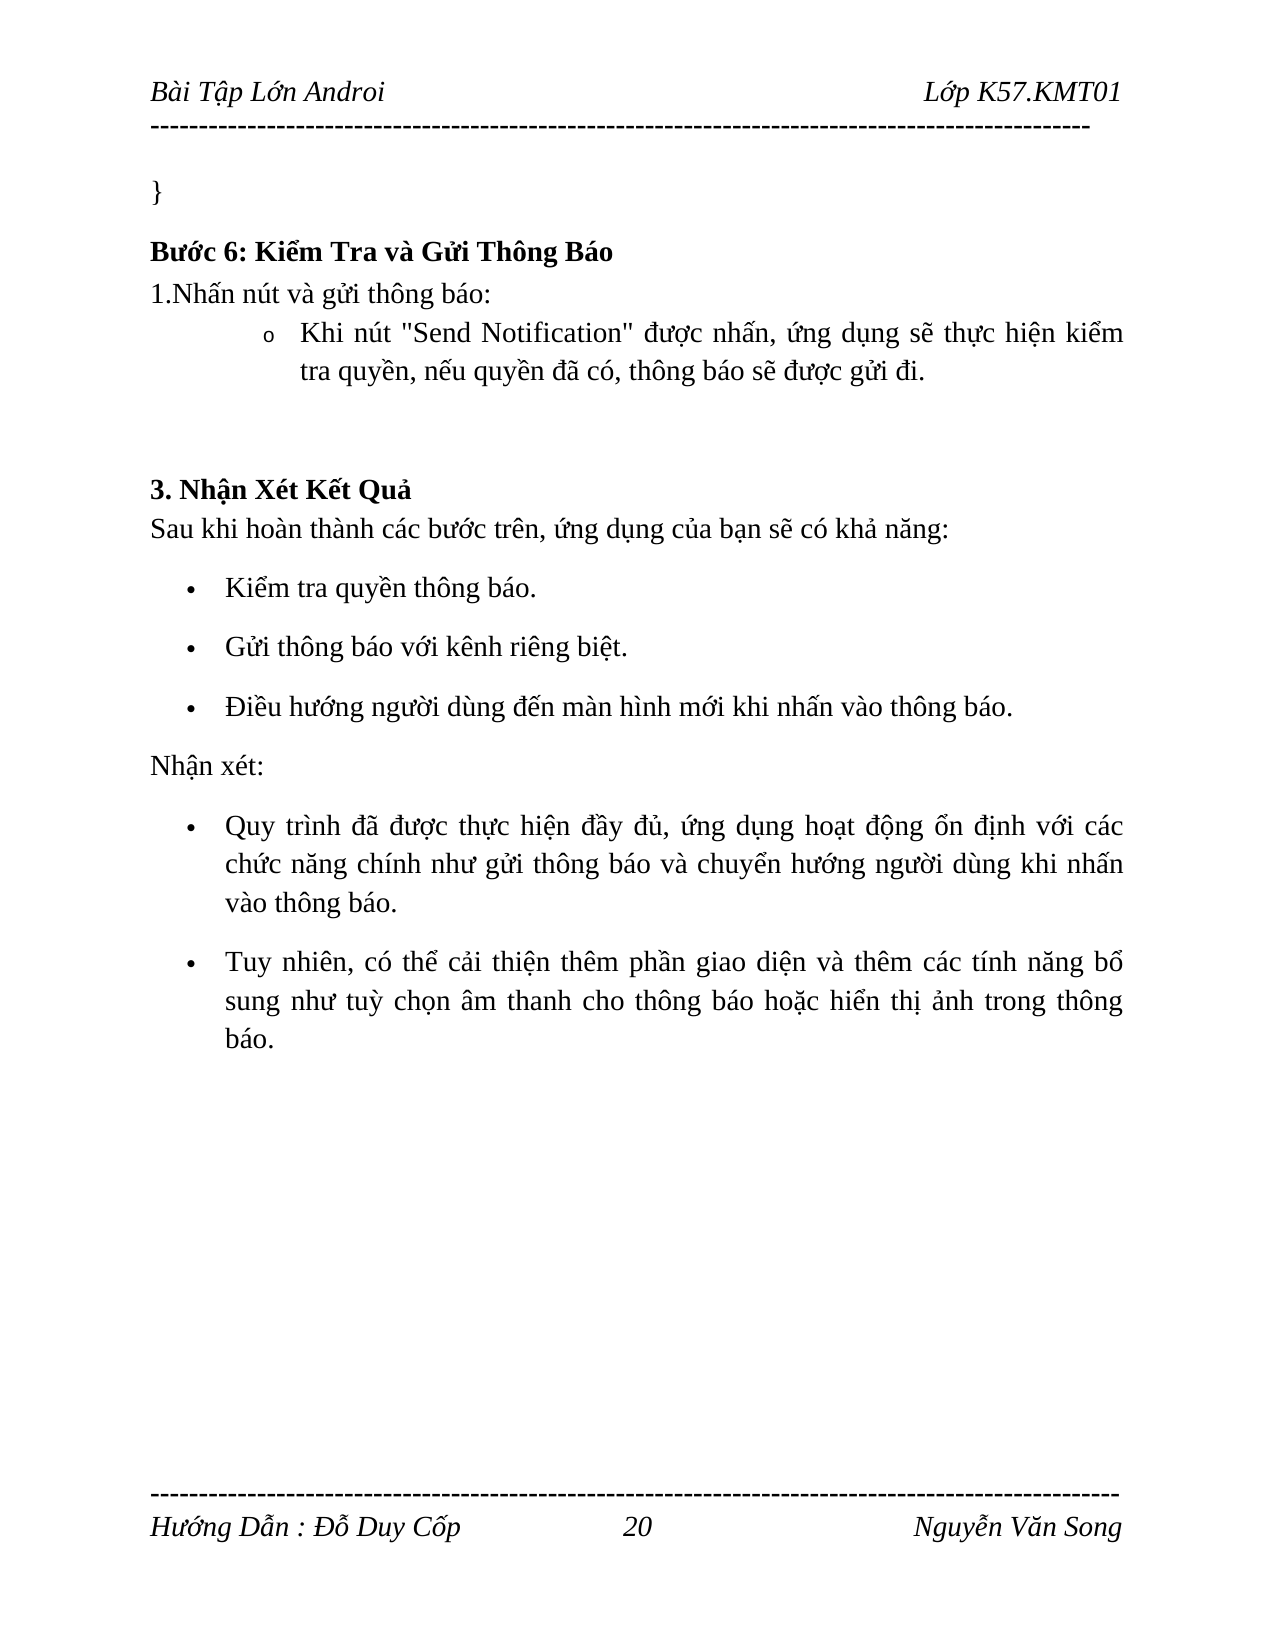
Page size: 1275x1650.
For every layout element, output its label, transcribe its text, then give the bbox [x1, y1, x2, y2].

list Quy trình đã được thực hiện đầy đủ, ứng dụng hoạt động ổn định với các chức năng chính như gửi thông báo và chuyển hướng người dùng khi nhấn vào thông báo. [187, 808, 1125, 918]
subtitle Bước 6: Kiểm Tra và Gửi Thông Báo [150, 234, 1125, 267]
list Điều hướng người dùng đến màn hình mới khi nhấn vào thông báo. [187, 689, 1125, 722]
list Kiểm tra quyền thông báo. [187, 570, 1125, 604]
text } [150, 174, 1125, 208]
list Tuy nhiên, có thể cải thiện thêm phần giao diện và thêm các tính năng bổ sung như tuỳ chọn âm thanh cho thông báo hoặc hiển thị ảnh trong thông báo. [187, 944, 1125, 1055]
text Nhận xét: [150, 748, 1125, 782]
subtitle 3. Nhận Xét Kết Quả [150, 472, 1125, 506]
text Sau khi hoàn thành các bước trên, ứng dụng của bạn sẽ có khả năng: [150, 511, 1125, 544]
list Gửi thông báo với kênh riêng biệt. [187, 629, 1125, 663]
list Khi nút "Send Notification" được nhấn, ứng dụng sẽ thực hiện kiểm tra quyền, nếu quyền đã có, thông báo sẽ được gửi đi. [262, 315, 1125, 387]
subtitle 1.Nhấn nút và gửi thông báo: [150, 276, 1125, 310]
